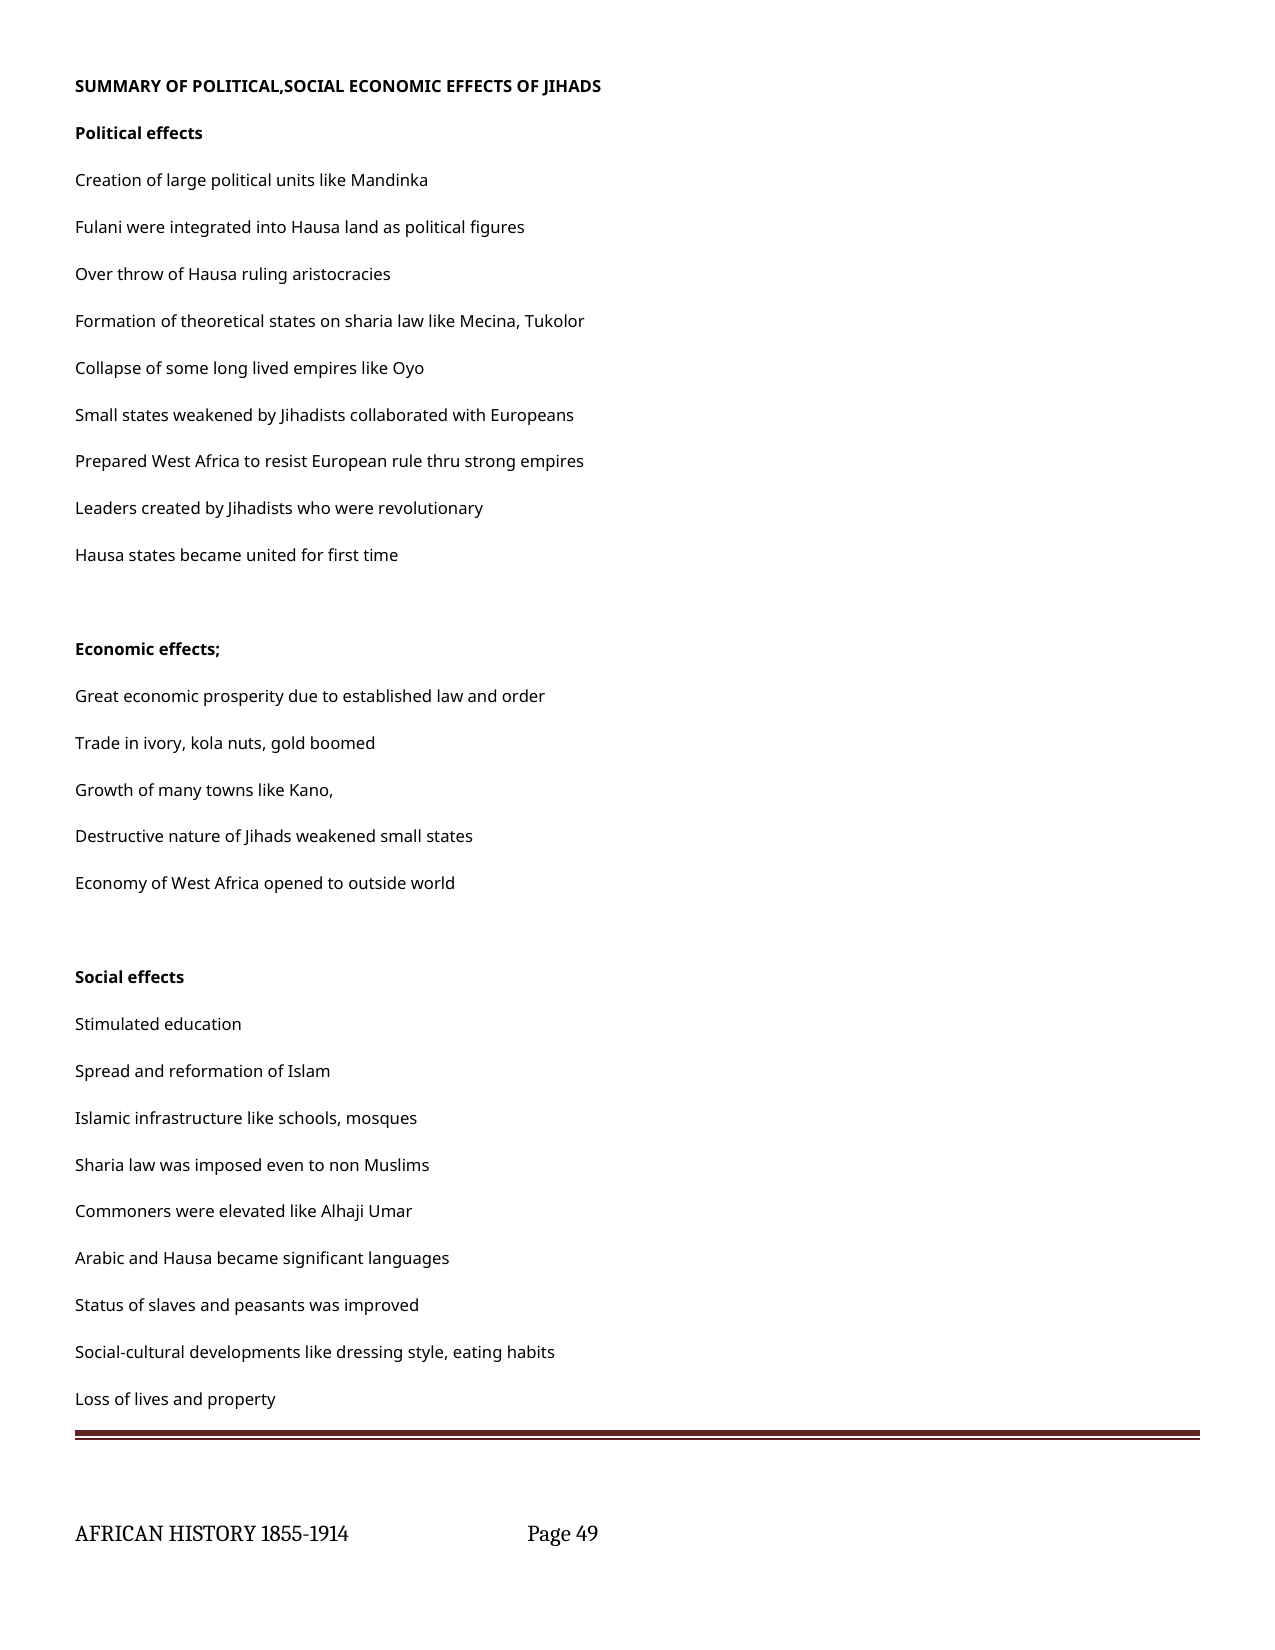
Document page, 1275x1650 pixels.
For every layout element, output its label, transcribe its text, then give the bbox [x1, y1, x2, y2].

text Fulani were integrated into Hausa land as political figures [75, 216, 1200, 238]
text Spread and reformation of Islam [75, 1059, 1200, 1082]
text Destructive nature of Jihads weakened small states [75, 825, 1200, 848]
text Over throw of Hausa ruling aristocracies [75, 262, 1200, 285]
text Status of slaves and peasants was improved [75, 1294, 1200, 1316]
text Social-cultural developments like dressing style, eating habits [75, 1341, 1200, 1363]
text Social effects [75, 966, 1200, 988]
text SUMMARY OF POLITICAL,SOCIAL ECONOMIC EFFECTS OF JIHADS [75, 75, 1200, 98]
text Sharia law was imposed even to non Muslims [75, 1153, 1200, 1176]
text Arabic and Hausa became significant languages [75, 1247, 1200, 1269]
text Islamic infrastructure like schools, mosques [75, 1106, 1200, 1129]
text Growth of many towns like Kano, [75, 778, 1200, 801]
text Great economic prosperity due to established law and order [75, 684, 1200, 707]
text Prepared West Africa to resist European rule thru strong empires [75, 450, 1200, 473]
text Loss of lives and property [75, 1387, 1200, 1410]
text Economy of West Africa opened to outside world [75, 872, 1200, 894]
text Stimulated education [75, 1012, 1200, 1035]
text Collapse of some long lived empires like Oyo [75, 356, 1200, 379]
text Hausa states became united for first time [75, 544, 1200, 566]
text Creation of large political units like Mandinka [75, 169, 1200, 191]
text Trade in ivory, kola nuts, gold boomed [75, 731, 1200, 754]
text Formation of theoretical states on sharia law like Mecina, Tukolor [75, 309, 1200, 332]
text Small states weakened by Jihadists collaborated with Europeans [75, 403, 1200, 426]
text Leaders created by Jihadists who were revolutionary [75, 497, 1200, 519]
text Commoners were elevated like Alhaji Umar [75, 1200, 1200, 1223]
text Political effects [75, 122, 1200, 144]
text Economic effects; [75, 637, 1200, 660]
